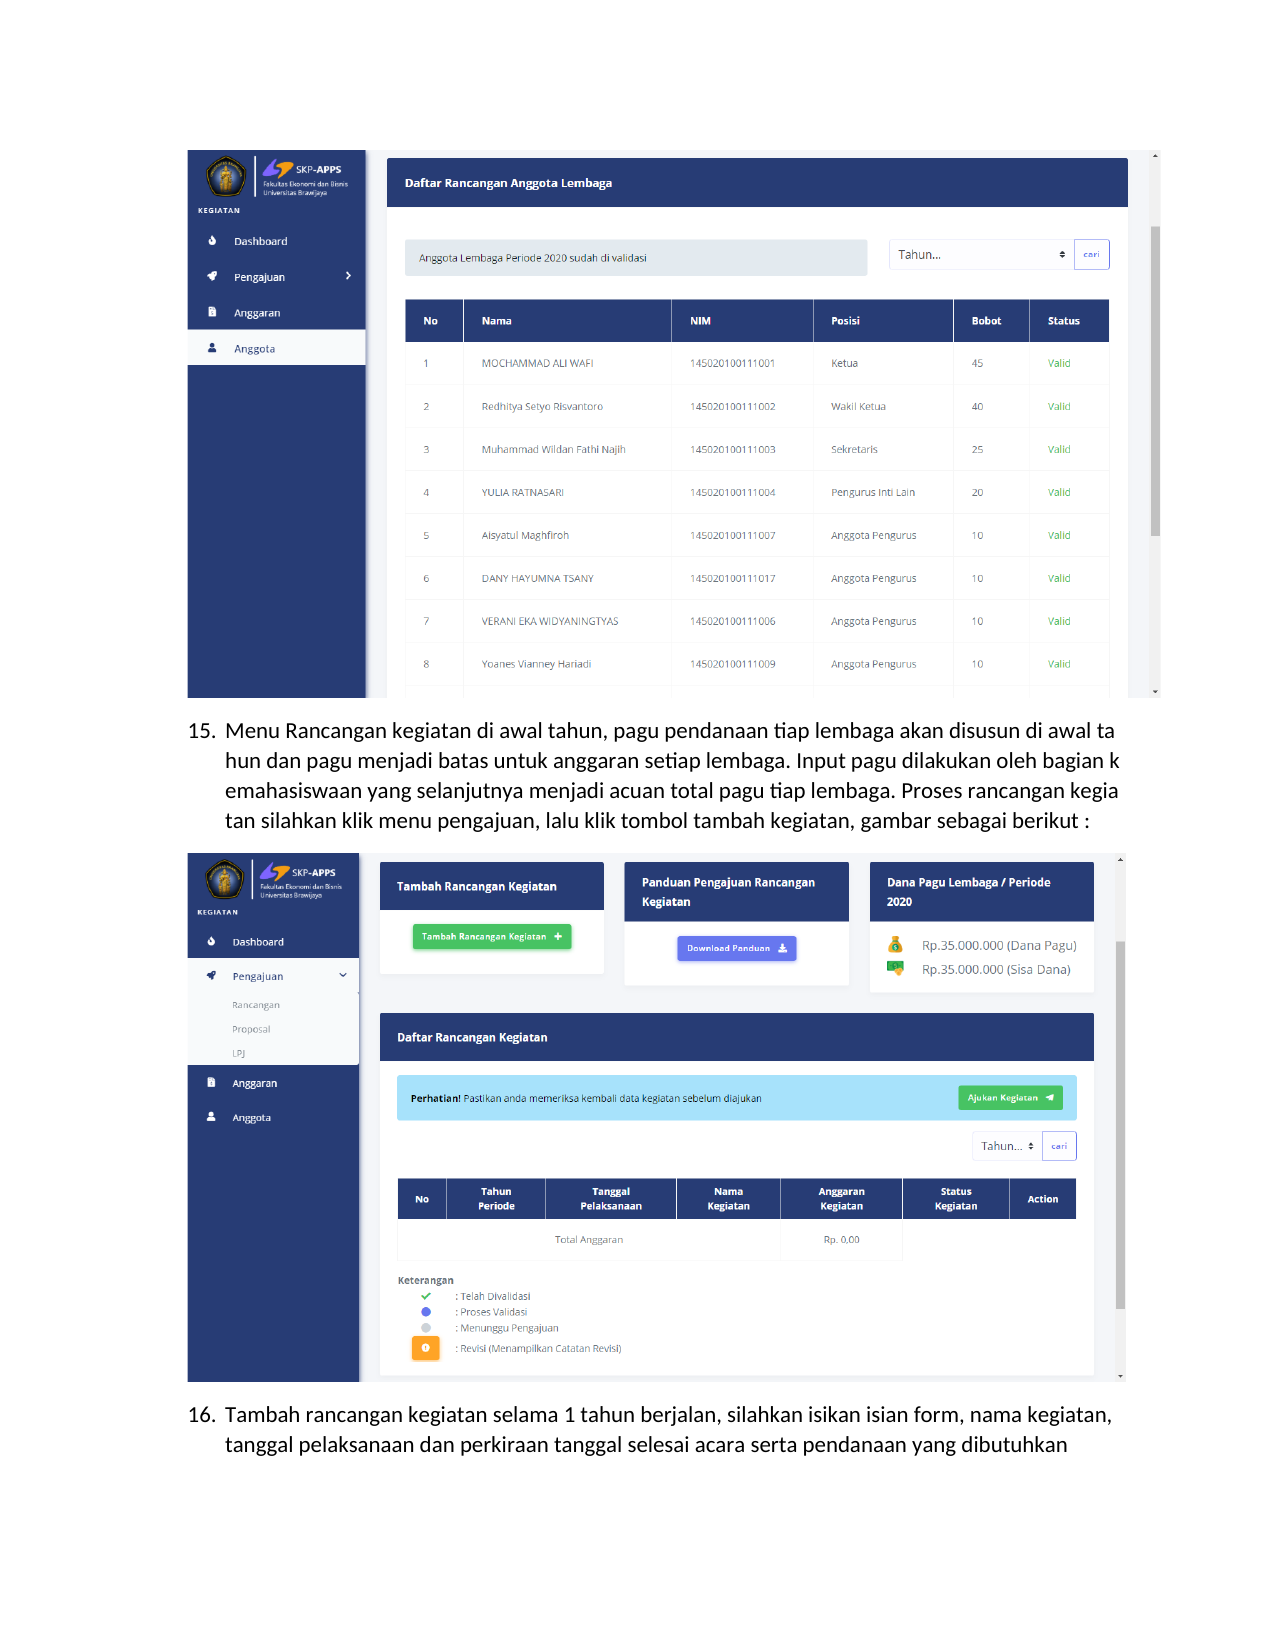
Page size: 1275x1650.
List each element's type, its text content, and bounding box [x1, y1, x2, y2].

picture [187, 150, 1161, 698]
list Menu Rancangan kegiatan di awal tahun, pagu pendanaan tiap lembaga akan disusun di awal tahun dan pagu menjadi batas untuk anggaran setiap lembaga. Input pagu dilakukan oleh bagian kemahasiswaan yang selanjutnya menjadi acuan total pagu tiap lembaga. Proses rancangan kegiatan silahkan klik menu pengajuan, lalu klik tombol tambah kegiatan, gambar sebagai berikut : [187, 716, 1125, 835]
picture [187, 853, 1126, 1382]
list Tambah rancangan kegiatan selama 1 tahun berjalan, silahkan isikan isian form, nama kegiatan, tanggal pelaksanaan dan perkiraan tanggal selesai acara serta pendanaan yang dibutuhkan [187, 1400, 1125, 1458]
